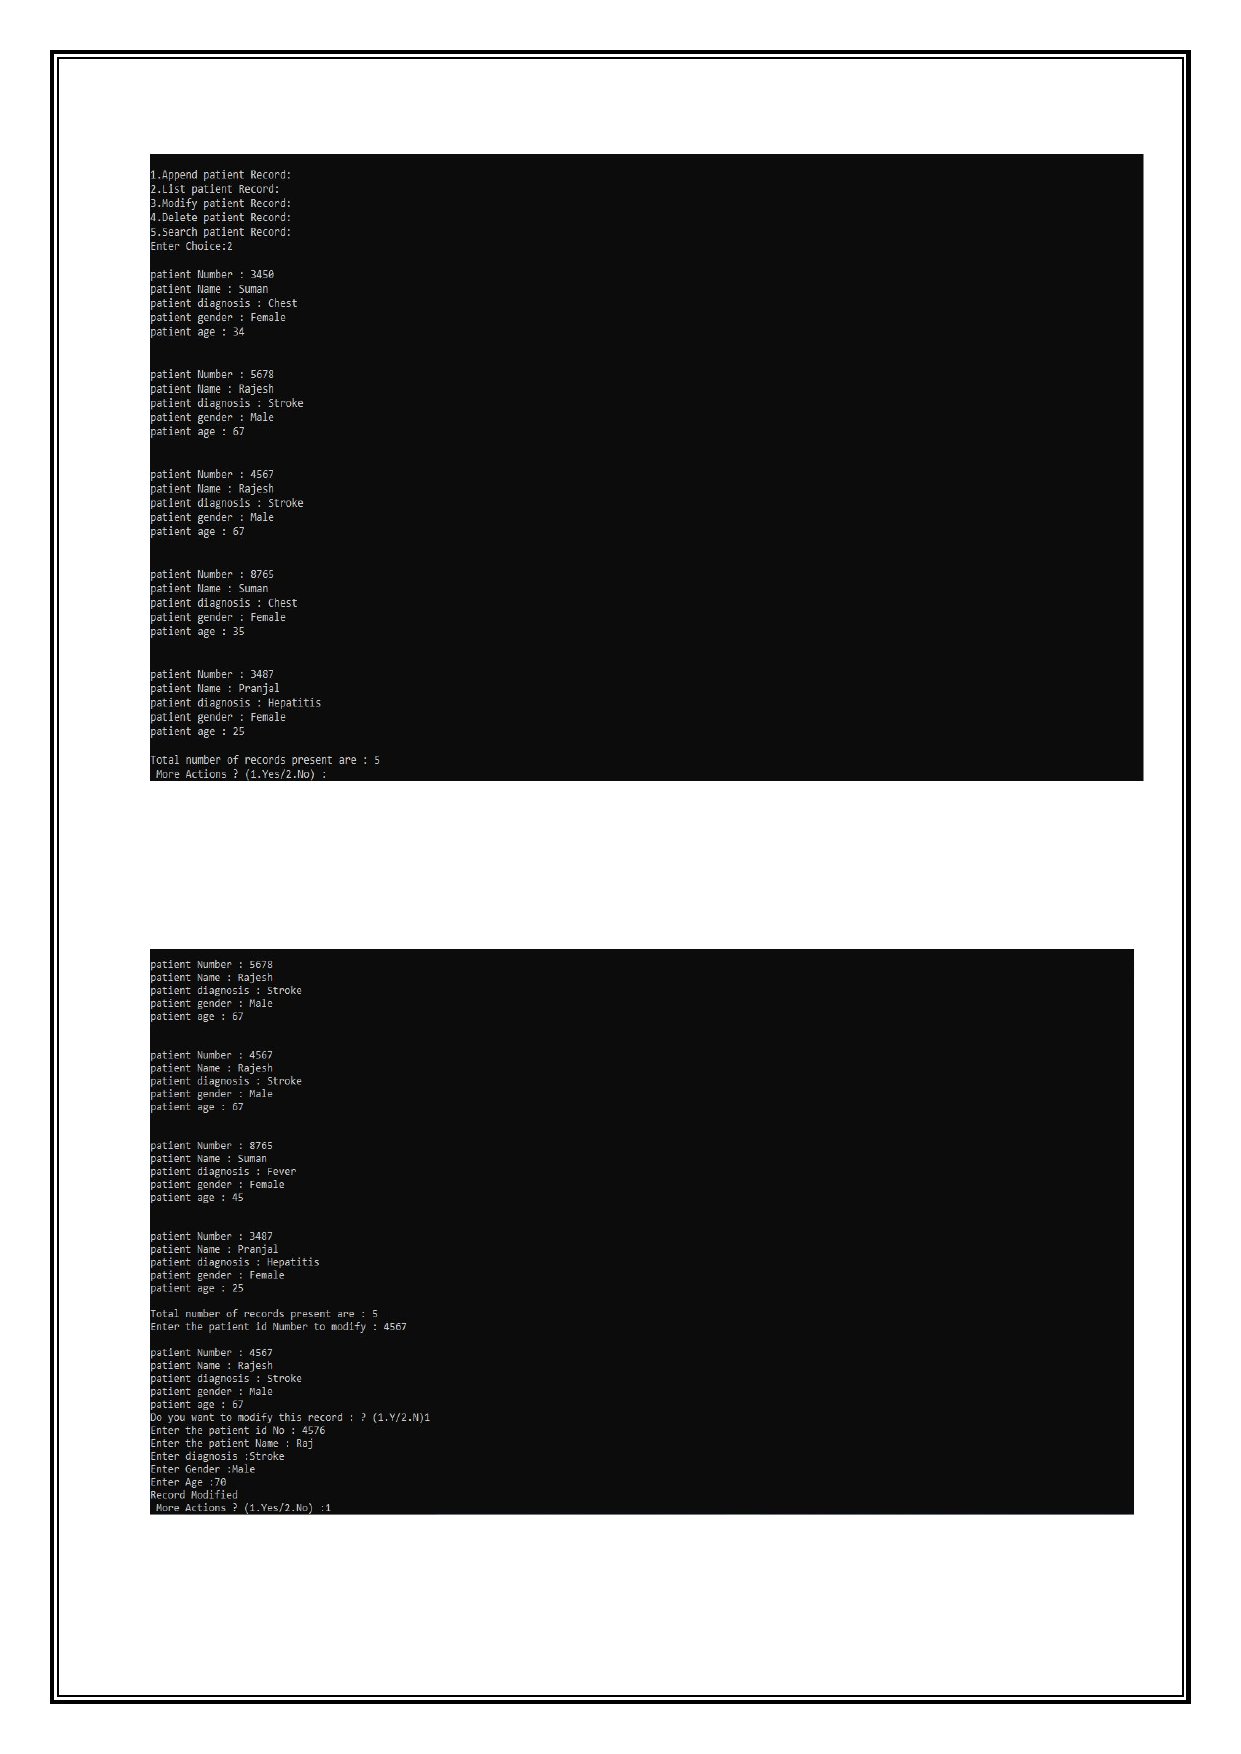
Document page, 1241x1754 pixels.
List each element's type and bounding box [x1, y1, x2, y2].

picture [150, 949, 1135, 1515]
picture [150, 154, 1144, 781]
